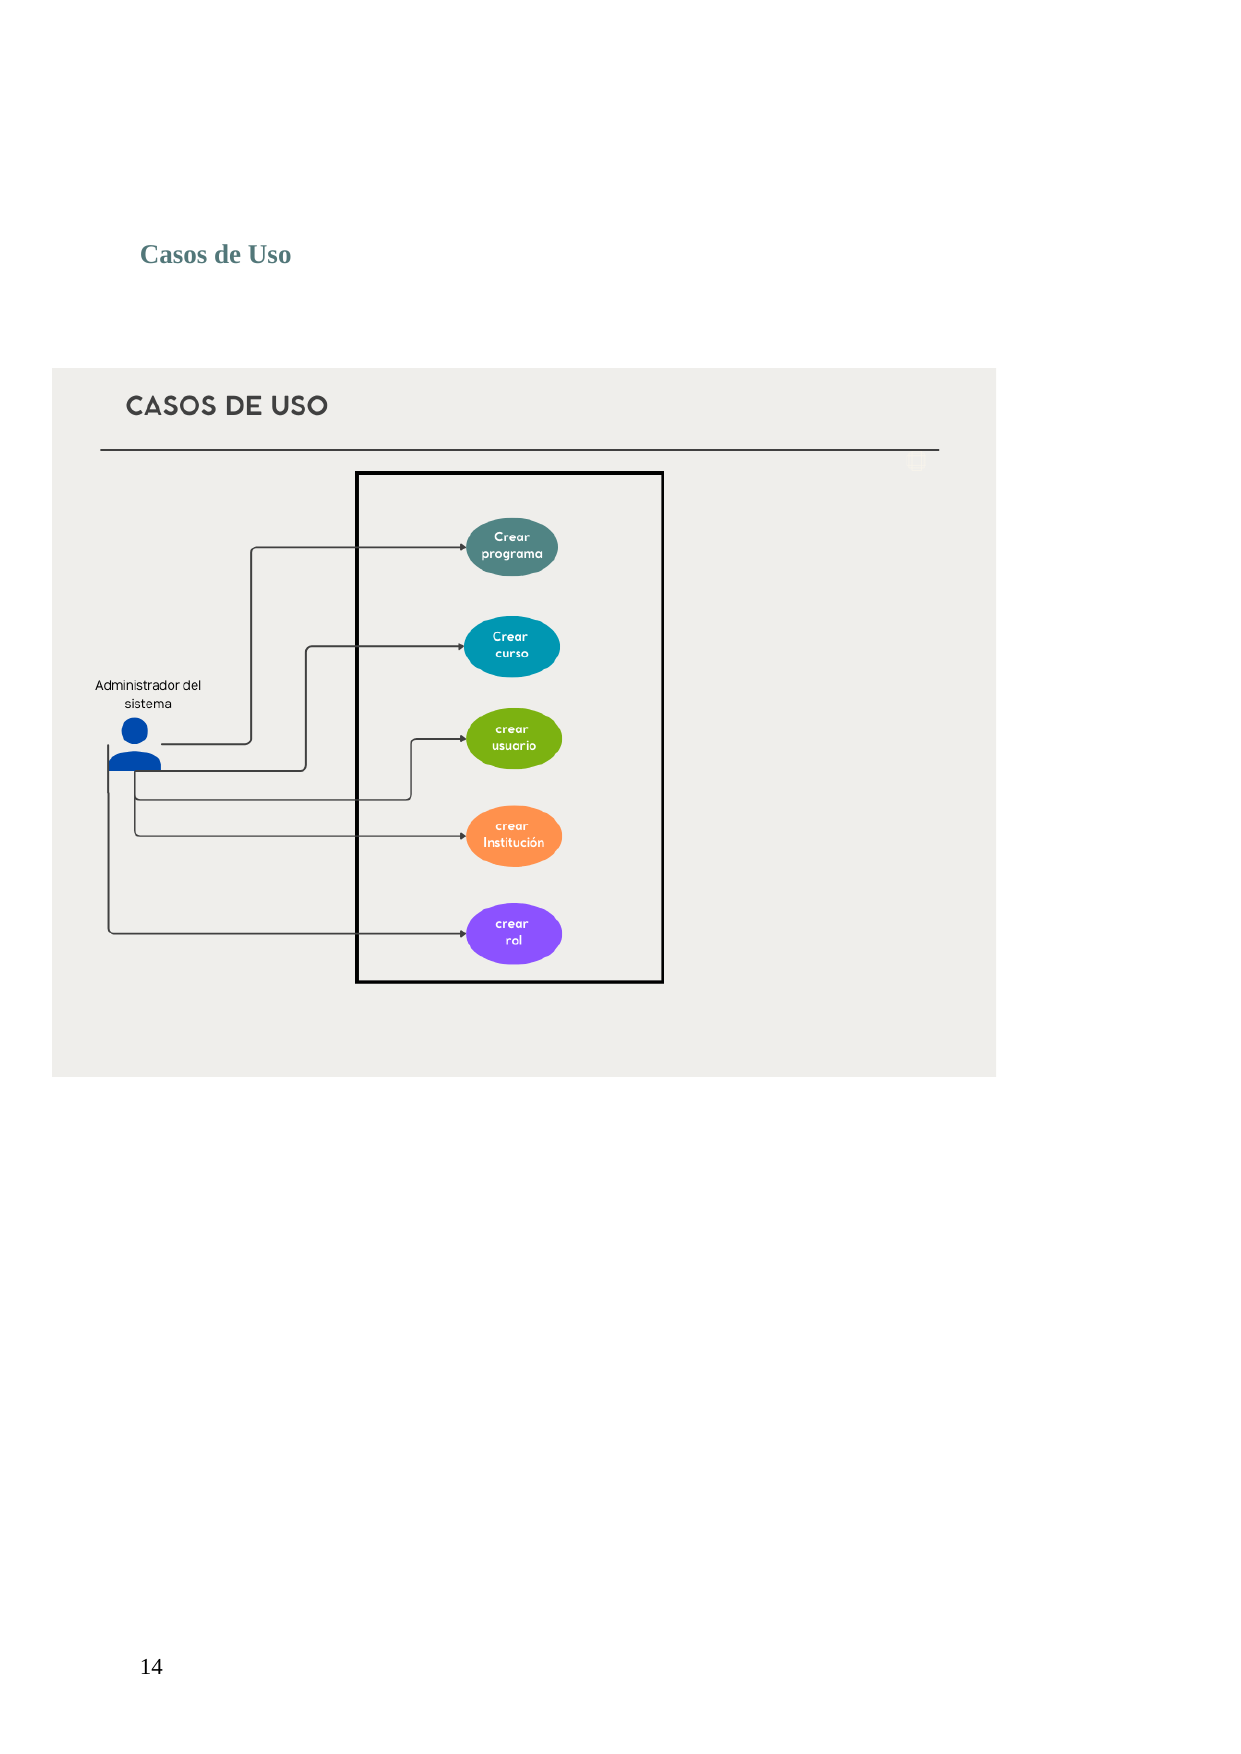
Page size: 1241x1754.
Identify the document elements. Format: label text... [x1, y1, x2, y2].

subtitle Casos de Uso [139, 238, 1188, 269]
picture [52, 368, 997, 1077]
